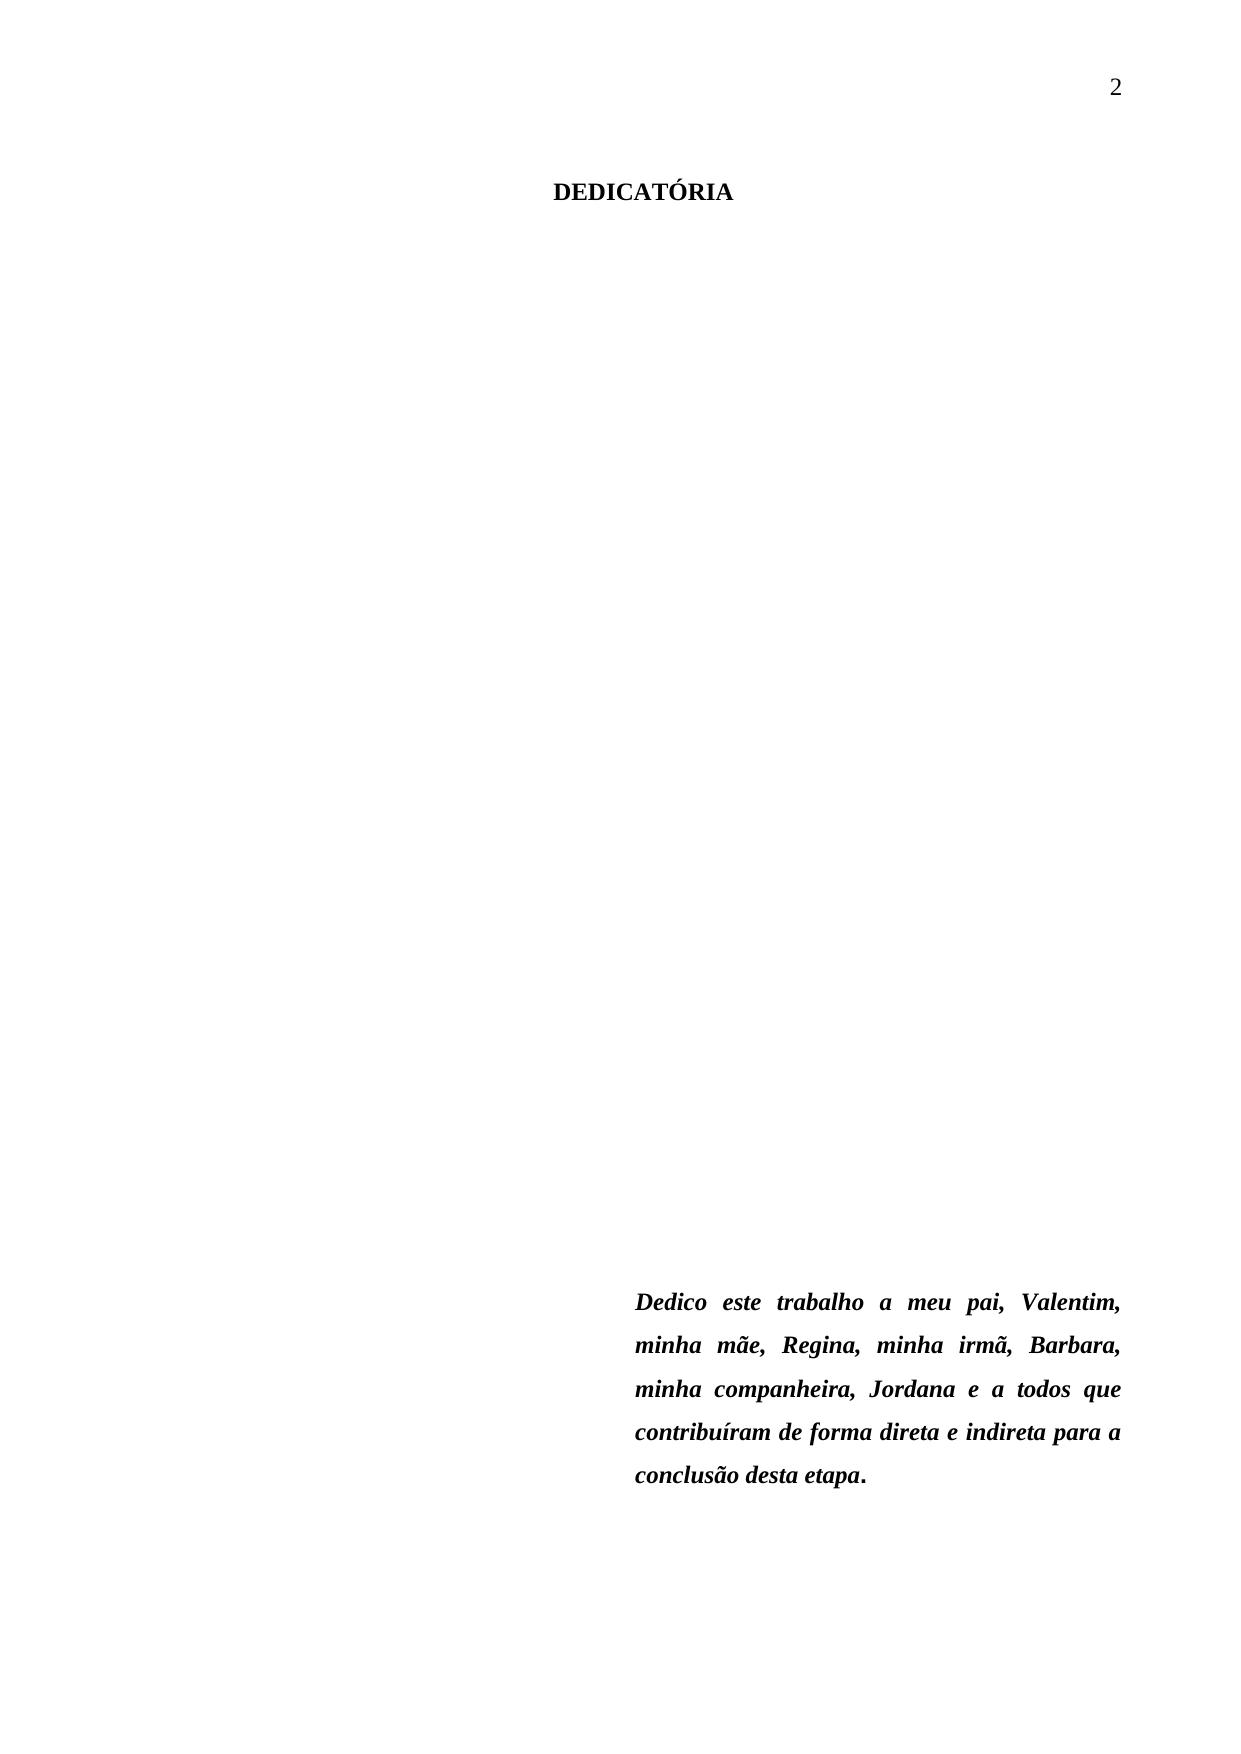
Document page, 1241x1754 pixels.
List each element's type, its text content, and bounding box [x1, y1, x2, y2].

text Dedico este trabalho a meu pai, Valentim, minha mãe, Regina, minha irmã, Barbara, minha companheira, Jordana e a todos que contribuíram de forma direta e indireta para a conclusão desta etapa. [635, 1287, 1122, 1489]
text DEDICATÓRIA [177, 177, 1122, 206]
